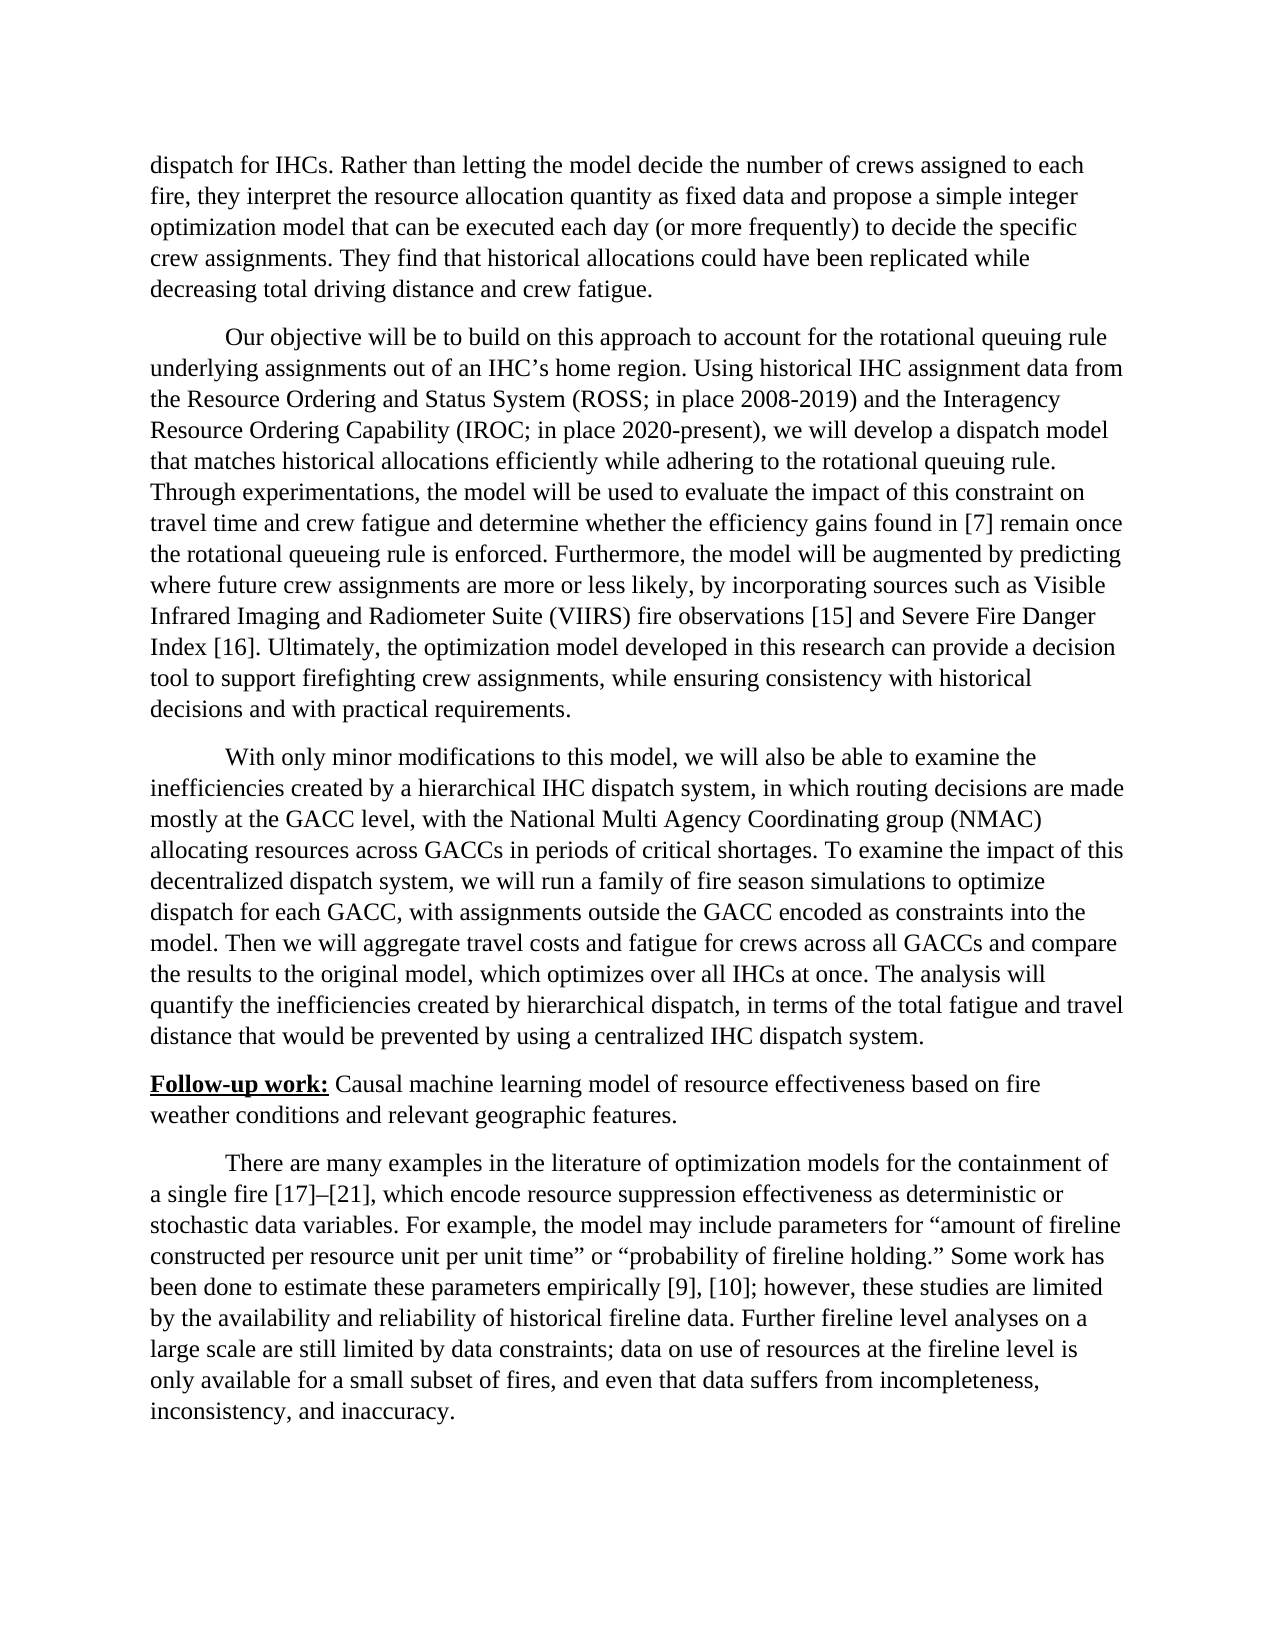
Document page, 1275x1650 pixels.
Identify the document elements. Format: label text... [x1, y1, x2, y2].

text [150, 150, 1125, 303]
text There are many examples in the literature of optimization models for the containment of a single fire [17]–[21], which encode resource suppression effectiveness as deterministic or stochastic data variables. For example, the model may include parameters for “amount of fireline constructed per resource unit per unit time” or “probability of fireline holding.” Some work has been done to estimate these parameters empirically [9], [10]; however, these studies are limited by the availability and reliability of historical fireline data. Further fireline level analyses on a large scale are still limited by data constraints; data on use of resources at the fireline level is only available for a small subset of fires, and even that data suffers from incompleteness, inconsistency, and inaccuracy. [150, 1148, 1125, 1425]
text Follow-up work: Causal machine learning model of resource effectiveness based on fire weather conditions and relevant geographic features. [150, 1069, 1125, 1129]
text Our objective will be to build on this approach to account for the rotational queuing rule underlying assignments out of an IHC’s home region. Using historical IHC assignment data from the Resource Ordering and Status System (ROSS; in place 2008-2019) and the Interagency Resource Ordering Capability (IROC; in place 2020-present), we will develop a dispatch model that matches historical allocations efficiently while adhering to the rotational queuing rule. Through experimentations, the model will be used to evaluate the impact of this constraint on travel time and crew fatigue and determine whether the efficiency gains found in [7] remain once the rotational queueing rule is enforced. Furthermore, the model will be augmented by predicting where future crew assignments are more or less likely, by incorporating sources such as Visible Infrared Imaging and Radiometer Suite (VIIRS) fire observations [15] and Severe Fire Danger Index [16]. Ultimately, the optimization model developed in this research can provide a decision tool to support firefighting crew assignments, while ensuring consistency with historical decisions and with practical requirements. [150, 322, 1125, 723]
text With only minor modifications to this model, we will also be able to examine the inefficiencies created by a hierarchical IHC dispatch system, in which routing decisions are made mostly at the GACC level, with the National Multi Agency Coordinating group (NMAC) allocating resources across GACCs in periods of critical shortages. To examine the impact of this decentralized dispatch system, we will run a family of fire season simulations to optimize dispatch for each GACC, with assignments outside the GACC encoded as constraints into the model. Then we will aggregate travel costs and fatigue for crews across all GACCs and compare the results to the original model, which optimizes over all IHCs at once. The analysis will quantify the inefficiencies created by hierarchical dispatch, in terms of the total fatigue and travel distance that would be prevented by using a centralized IHC dispatch system. [150, 742, 1125, 1050]
